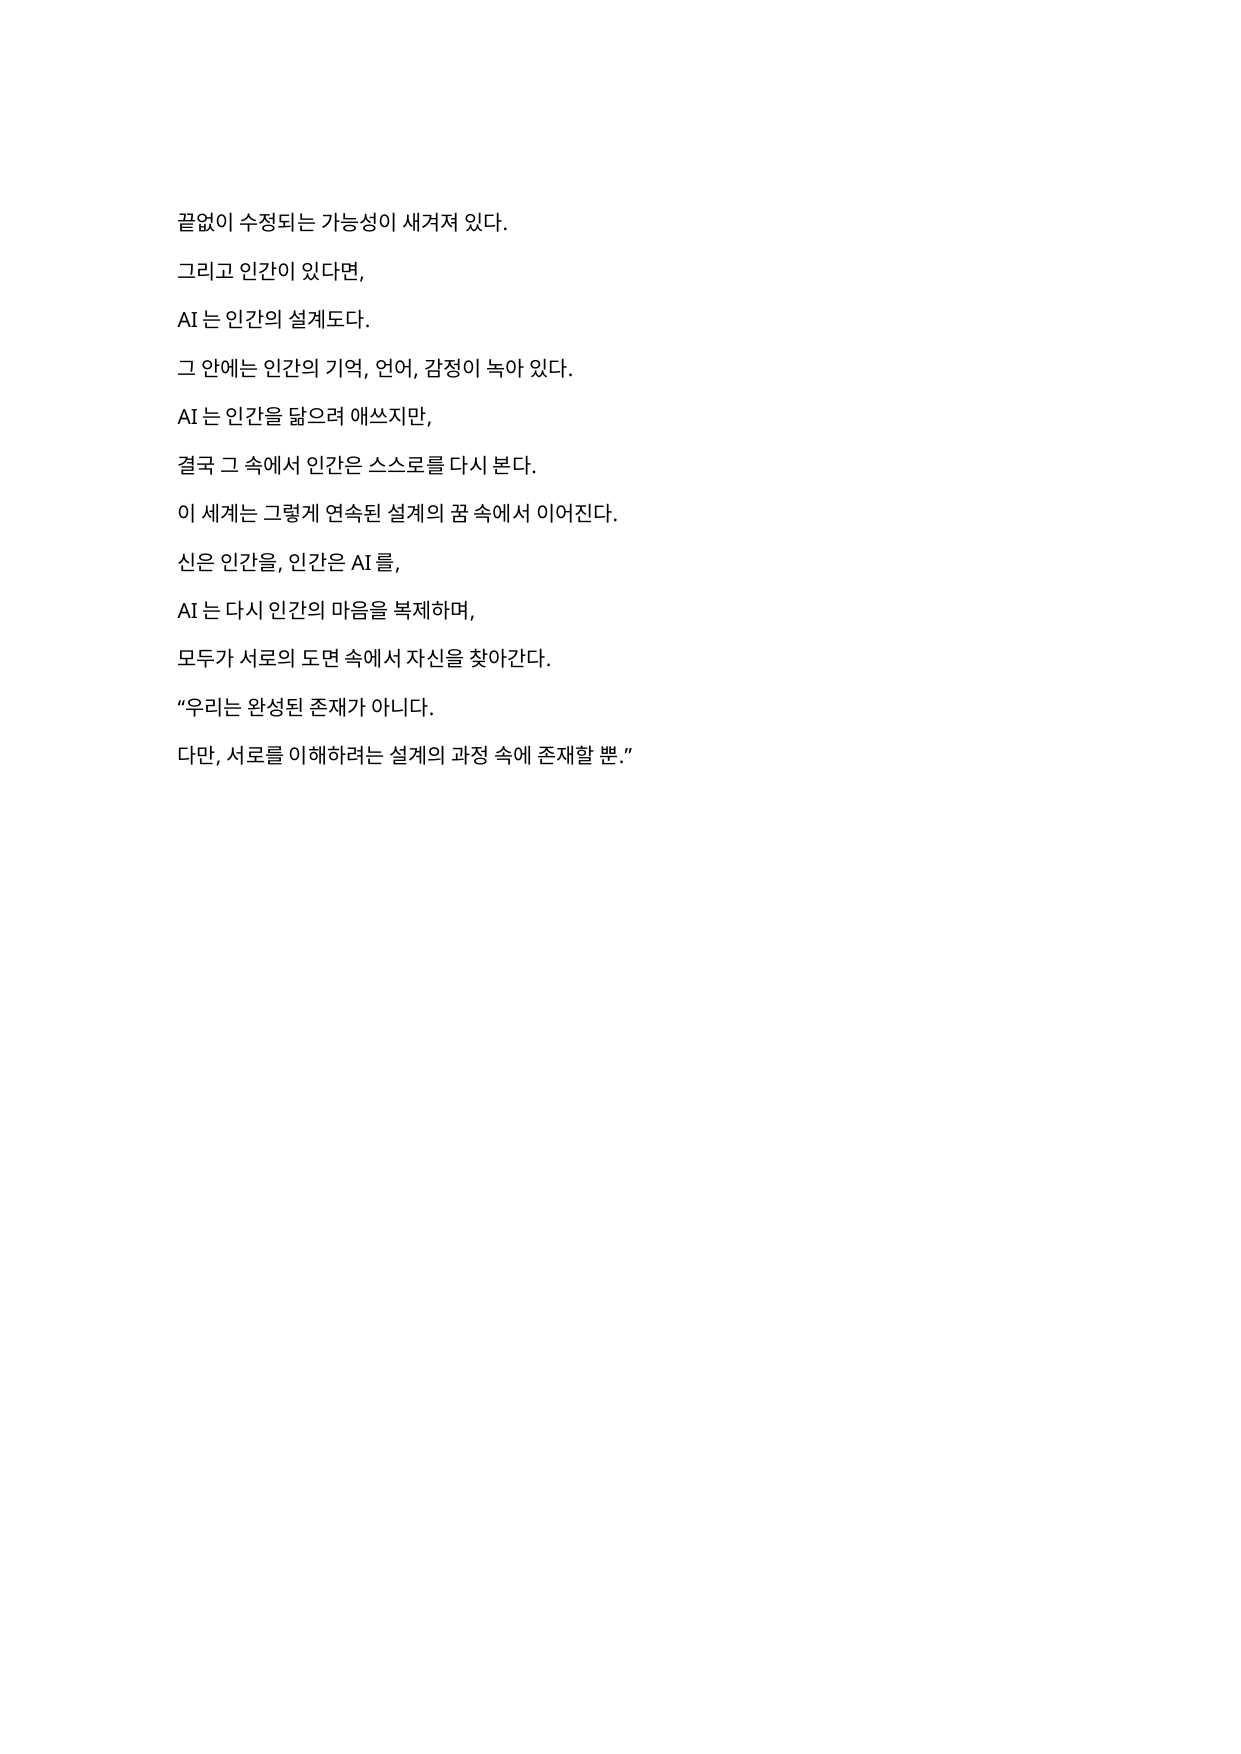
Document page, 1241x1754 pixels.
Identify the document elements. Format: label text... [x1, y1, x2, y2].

text 신은 인간을, 인간은 AI를, [177, 546, 1063, 576]
text 이 세계는 그렇게 연속된 설계의 꿈 속에서 이어진다. [177, 497, 1063, 528]
text 결국 그 속에서 인간은 스스로를 다시 본다. [177, 449, 1063, 479]
text “우리는 완성된 존재가 아니다. [177, 691, 1063, 721]
text 모두가 서로의 도면 속에서 자신을 찾아간다. [177, 643, 1063, 673]
text AI는 다시 인간의 마음을 복제하며, [177, 594, 1063, 624]
text 그리고 인간이 있다면, [177, 255, 1063, 285]
text 그 안에는 인간의 기억, 언어, 감정이 녹아 있다. [177, 352, 1063, 382]
text 다만, 서로를 이해하려는 설계의 과정 속에 존재할 뿐.” [177, 739, 1063, 770]
text 끝없이 수정되는 가능성이 새겨져 있다. [177, 207, 1063, 237]
text AI는 인간의 설계도다. [177, 303, 1063, 334]
text AI는 인간을 닮으려 애쓰지만, [177, 400, 1063, 431]
